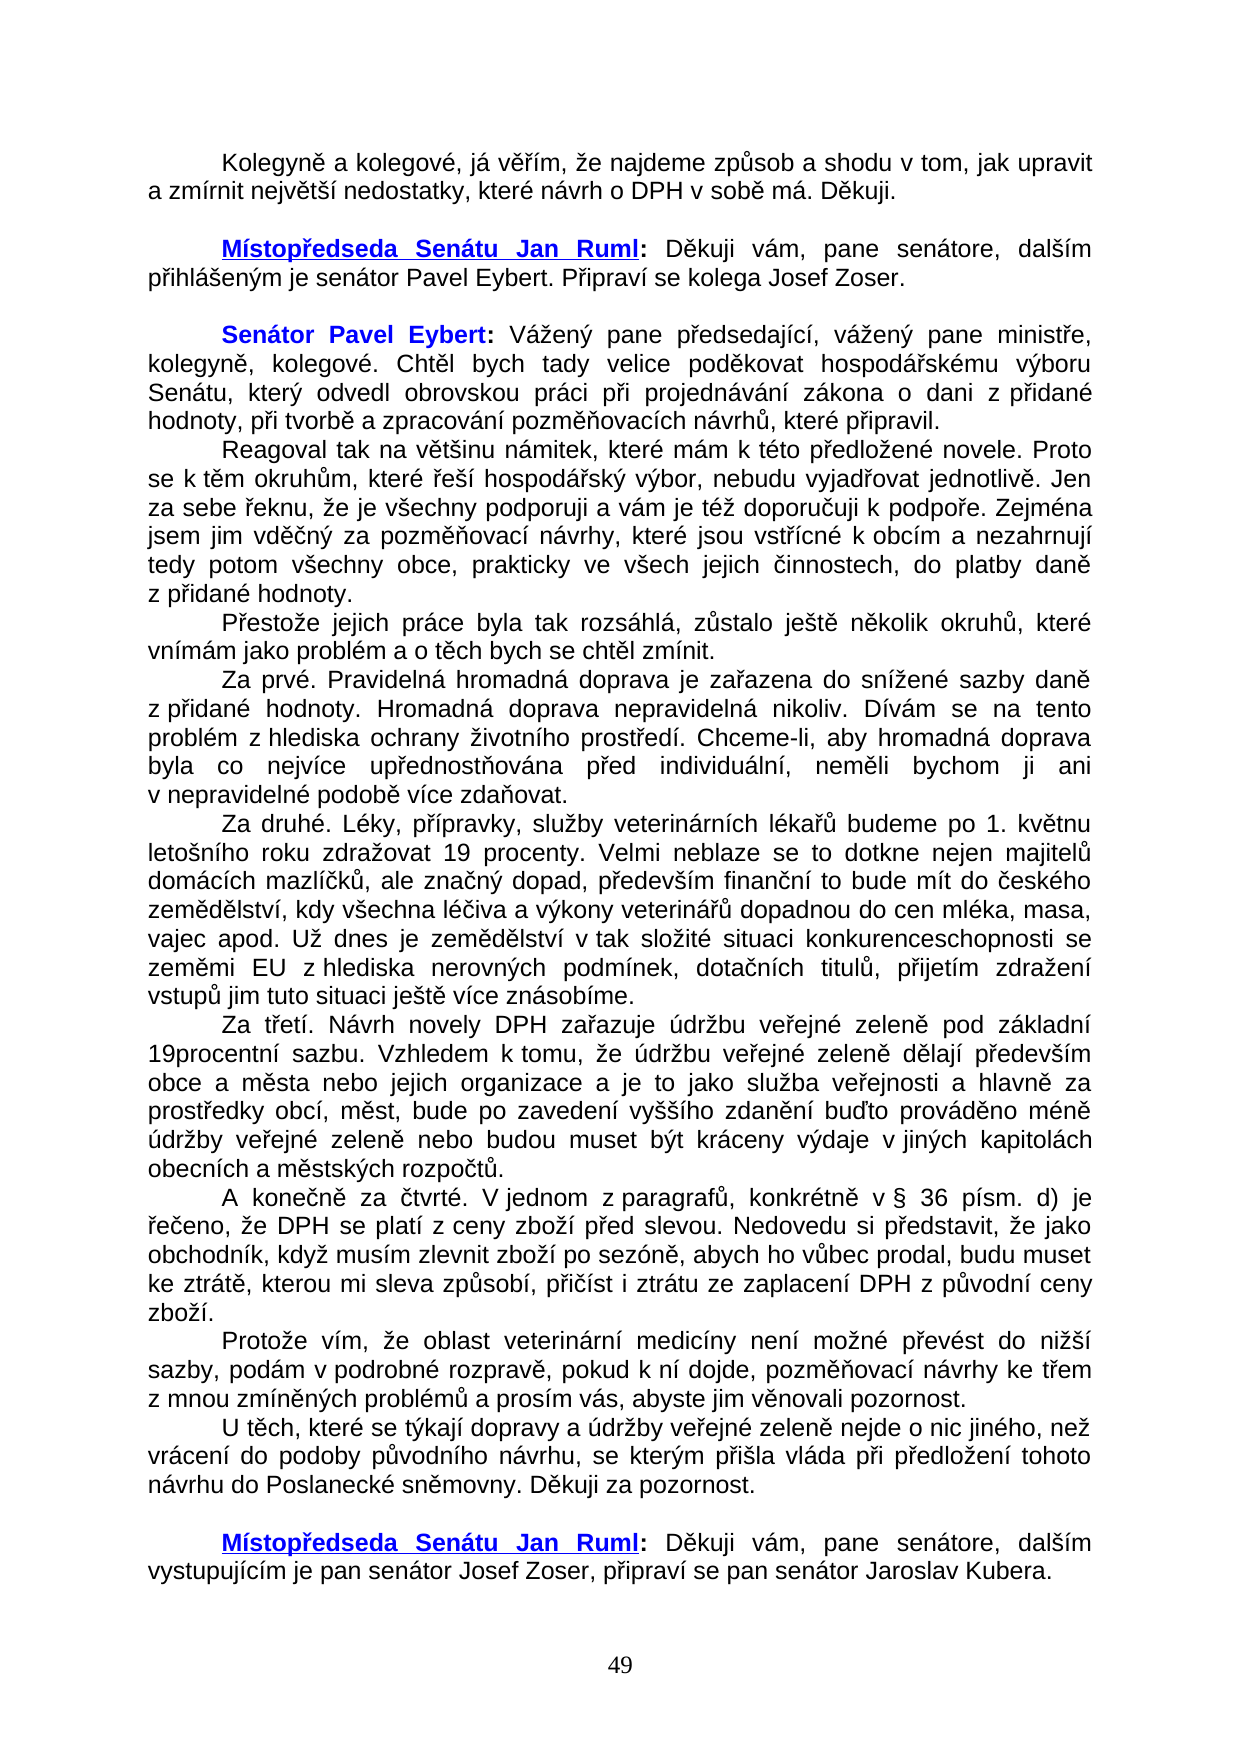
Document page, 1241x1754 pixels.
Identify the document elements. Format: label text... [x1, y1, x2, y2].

text A konečně za čtvrté. V jednom z paragrafů, konkrétně v § 36 písm. d) je řečeno, že DPH se platí z ceny zboží před slevou. Nedovedu si představit, že jako obchodník, když musím zlevnit zboží po sezóně, abych ho vůbec prodal, budu muset ke ztrátě, kterou mi sleva způsobí, přičíst i ztrátu ze zaplacení DPH z původní ceny zboží. [148, 1183, 1093, 1326]
text Senátor Pavel Eybert: Vážený pane předsedající, vážený pane ministře, kolegyně, kolegové. Chtěl bych tady velice poděkovat hospodářskému výboru Senátu, který odvedl obrovskou práci při projednávání zákona o dani z přidané hodnoty, při tvorbě a zpracování pozměňovacích návrhů, které připravil. [148, 320, 1093, 435]
text Za druhé. Léky, přípravky, služby veterinárních lékařů budeme po 1. květnu letošního roku zdražovat 19 procenty. Velmi neblaze se to dotkne nejen majitelů domácích mazlíčků, ale značný dopad, především finanční to bude mít do českého zemědělství, kdy všechna léčiva a výkony veterinářů dopadnou do cen mléka, masa, vajec apod. Už dnes je zemědělství v tak složité situaci konkurenceschopnosti se zeměmi EU z hlediska nerovných podmínek, dotačních titulů, přijetím zdražení vstupů jim tuto situaci ještě více znásobíme. [148, 809, 1093, 1010]
text Místopředseda Senátu Jan Ruml: Děkuji vám, pane senátore, dalším vystupujícím je pan senátor Josef Zoser, připraví se pan senátor Jaroslav Kubera. [148, 1528, 1093, 1585]
text Místopředseda Senátu Jan Ruml: Děkuji vám, pane senátore, dalším přihlášeným je senátor Pavel Eybert. Připraví se kolega Josef Zoser. [148, 234, 1093, 291]
text Přestože jejich práce byla tak rozsáhlá, zůstalo ještě několik okruhů, které vnímám jako problém a o těch bych se chtěl zmínit. [148, 608, 1093, 665]
text Kolegyně a kolegové, já věřím, že najdeme způsob a shodu v tom, jak upravit a zmírnit největší nedostatky, které návrh o DPH v sobě má. Děkuji. [148, 148, 1093, 205]
text Protože vím, že oblast veterinární medicíny není možné převést do nižší sazby, podám v podrobné rozpravě, pokud k ní dojde, pozměňovací návrhy ke třem z mnou zmíněných problémů a prosím vás, abyste jim věnovali pozornost. [148, 1326, 1093, 1413]
text Za prvé. Pravidelná hromadná doprava je zařazena do snížené sazby daně z přidané hodnoty. Hromadná doprava nepravidelná nikoliv. Dívám se na tento problém z hlediska ochrany životního prostředí. Chceme-li, aby hromadná doprava byla co nejvíce upřednostňována před individuální, neměli bychom ji ani v nepravidelné podobě více zdaňovat. [148, 665, 1093, 809]
text Reagoval tak na většinu námitek, které mám k této předložené novele. Proto se k těm okruhům, které řeší hospodářský výbor, nebudu vyjadřovat jednotlivě. Jen za sebe řeknu, že je všechny podporuji a vám je též doporučuji k podpoře. Zejména jsem jim vděčný za pozměňovací návrhy, které jsou vstřícné k obcím a nezahrnují tedy potom všechny obce, prakticky ve všech jejich činnostech, do platby daně z přidané hodnoty. [148, 435, 1093, 608]
text Za třetí. Návrh novely DPH zařazuje údržbu veřejné zeleně pod základní 19procentní sazbu. Vzhledem k tomu, že údržbu veřejné zeleně dělají především obce a města nebo jejich organizace a je to jako služba veřejnosti a hlavně za prostředky obcí, měst, bude po zavedení vyššího zdanění buďto prováděno méně údržby veřejné zeleně nebo budou muset být kráceny výdaje v jiných kapitolách obecních a městských rozpočtů. [148, 1010, 1093, 1183]
text U těch, které se týkají dopravy a údržby veřejné zeleně nejde o nic jiného, než vrácení do podoby původního návrhu, se kterým přišla vláda při předložení tohoto návrhu do Poslanecké sněmovny. Děkuji za pozornost. [148, 1413, 1093, 1499]
